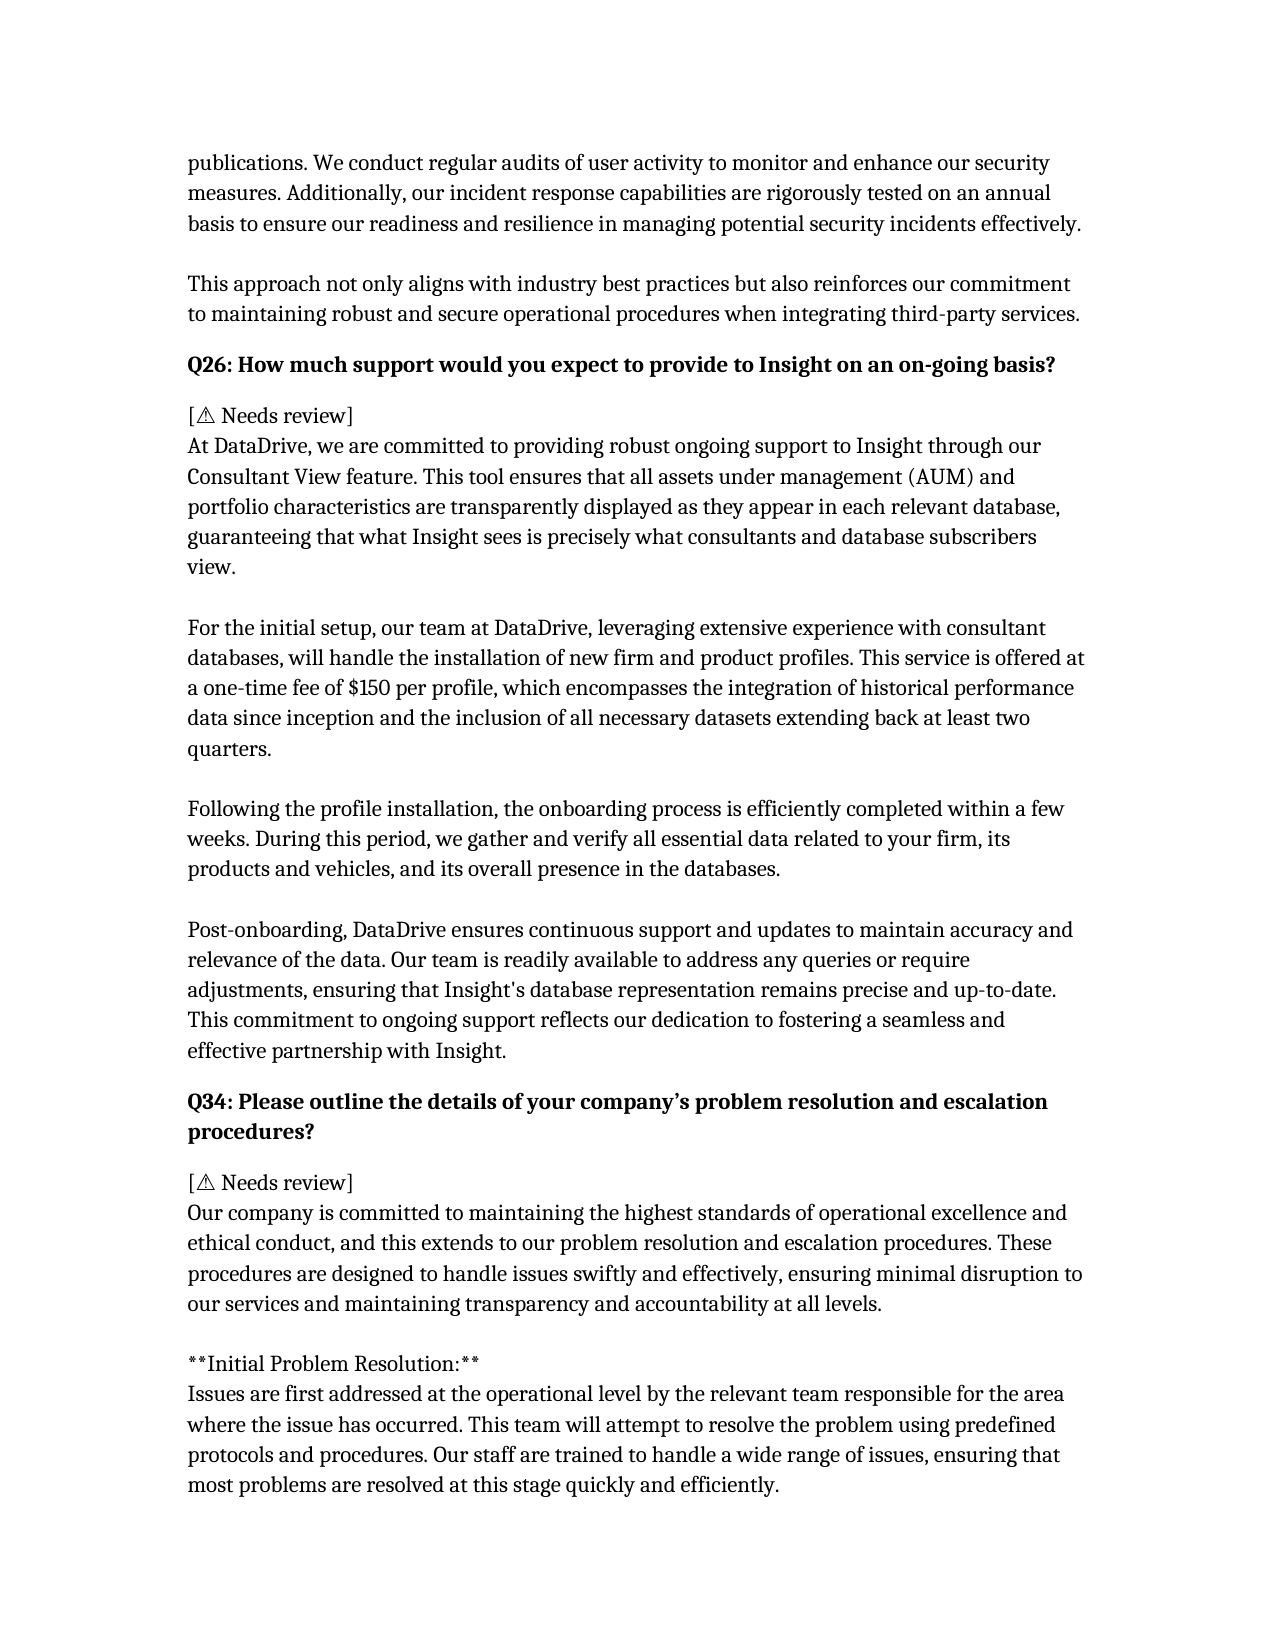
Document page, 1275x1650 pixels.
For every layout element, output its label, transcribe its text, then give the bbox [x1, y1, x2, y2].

text [⚠ Needs review] At DataDrive, we are committed to providing robust ongoing support to Insight through our Consultant View feature. This tool ensures that all assets under management (AUM) and portfolio characteristics are transparently displayed as they appear in each relevant database, guaranteeing that what Insight sees is precisely what consultants and database subscribers view. For the initial setup, our team at DataDrive, leveraging extensive experience with consultant databases, will handle the installation of new firm and product profiles. This service is offered at a one-time fee of $150 per profile, which encompasses the integration of historical performance data since inception and the inclusion of all necessary datasets extending back at least two quarters. Following the profile installation, the onboarding process is efficiently completed within a few weeks. During this period, we gather and verify all essential data related to your firm, its products and vehicles, and its overall presence in the databases. Post-onboarding, DataDrive ensures continuous support and updates to maintain accuracy and relevance of the data. Our team is readily available to address any queries or require adjustments, ensuring that Insight's database representation remains precise and up-to-date. This commitment to ongoing support reflects our dedication to fostering a seamless and effective partnership with Insight. [187, 403, 1087, 1064]
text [187, 1170, 1087, 1498]
text Q26: How much support would you expect to provide to Insight on an on-going basis? [187, 352, 1087, 378]
text Q34: Please outline the details of your company’s problem resolution and escalation procedures? [187, 1088, 1087, 1145]
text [187, 150, 1087, 327]
